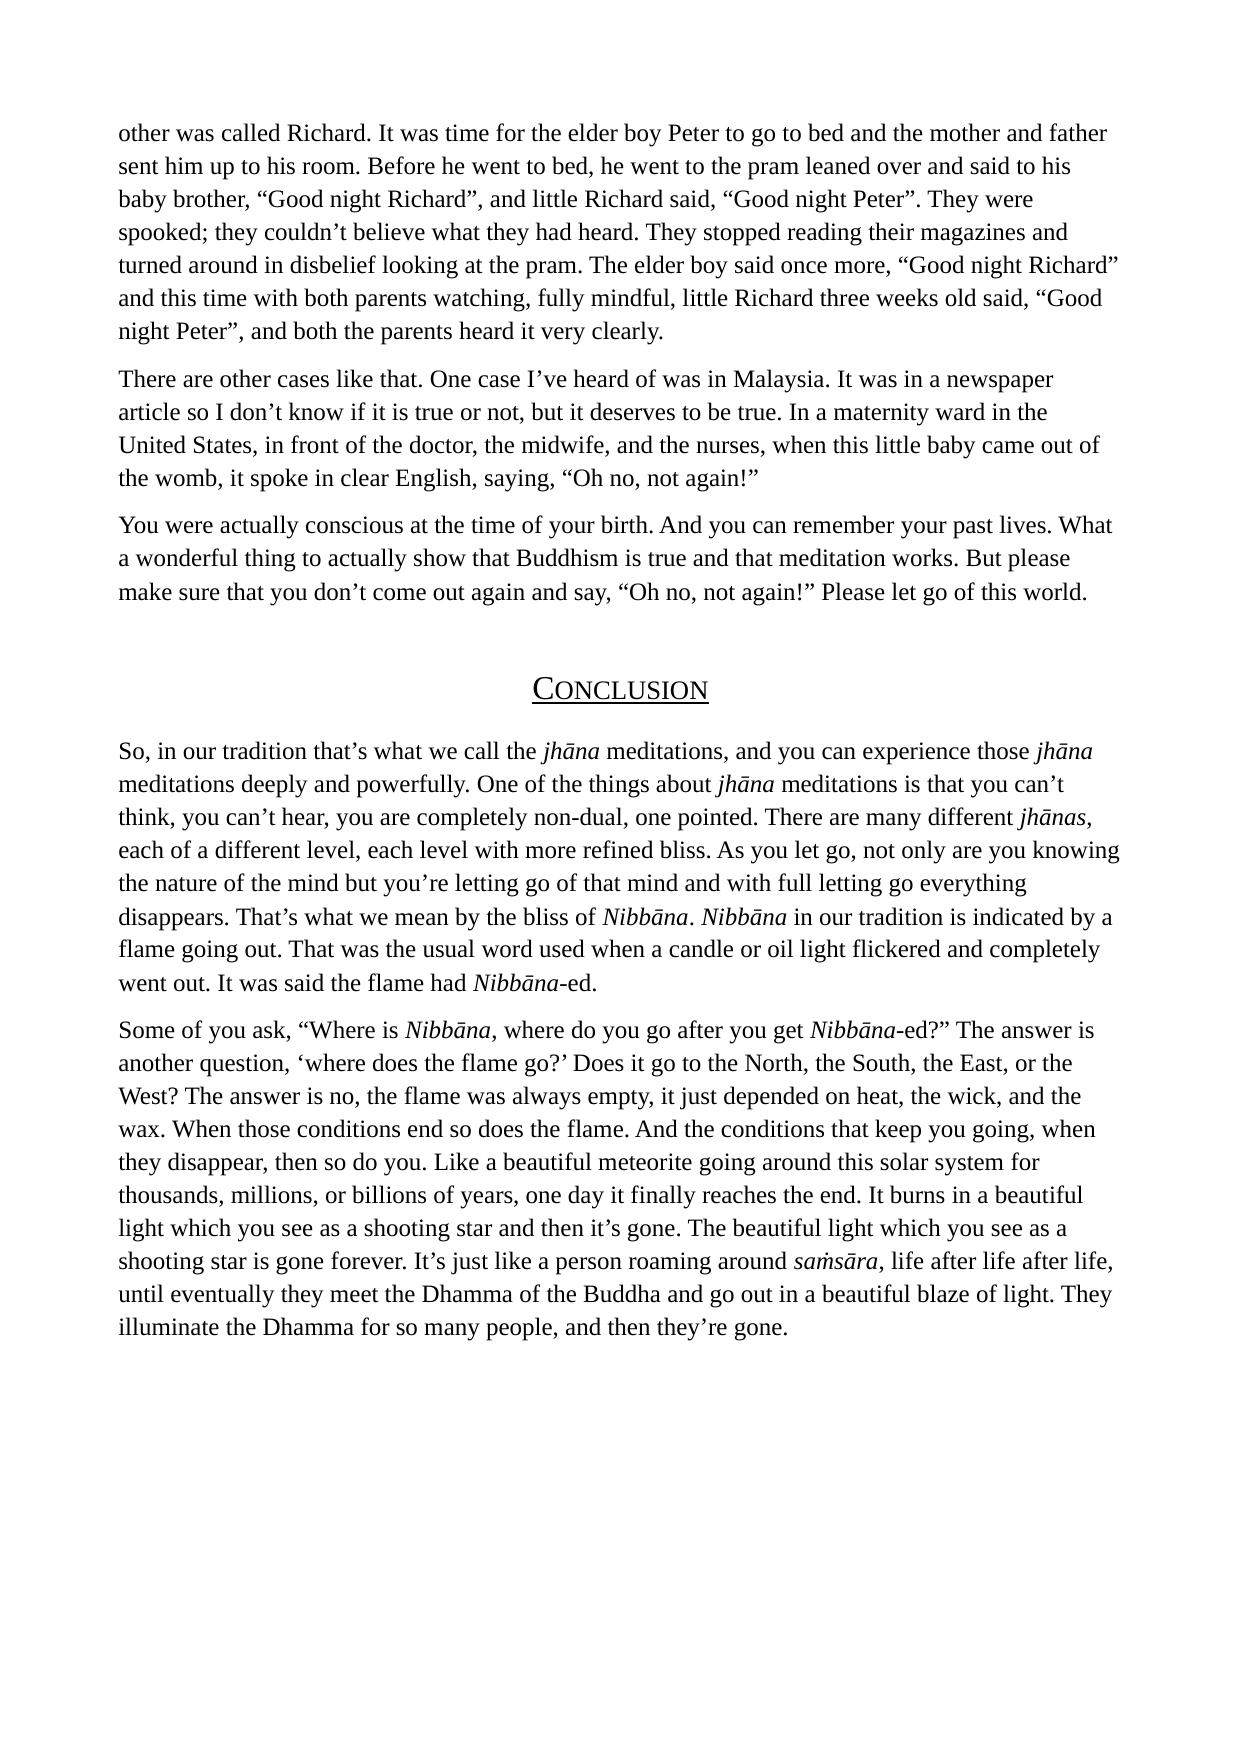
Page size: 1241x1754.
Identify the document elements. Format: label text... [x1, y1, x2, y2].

text Some of you ask, “Where is Nibbāna, where do you go after you get Nibbāna-ed?” The answer is another question, ‘where does the flame go?’ Does it go to the North, the South, the East, or the West? The answer is no, the flame was always empty, it just depended on heat, the wick, and the wax. When those conditions end so does the flame. And the conditions that keep you going, when they disappear, then so do you. Like a beautiful meteorite going around this solar system for thousands, millions, or billions of years, one day it finally reaches the end. It burns in a beautiful light which you see as a shooting star and then it’s gone. The beautiful light which you see as a shooting star is gone forever. It’s just like a person roaming around saṁsāra, life after life after life, until eventually they meet the Dhamma of the Buddha and go out in a beautiful blaze of light. They illuminate the Dhamma for so many people, and then they’re gone. [118, 1015, 1122, 1341]
text You were actually conscious at the time of your birth. And you can remember your past lives. What a wonderful thing to actually show that Buddhism is true and that meditation works. But please make sure that you don’t come out again and say, “Oh no, not again!” Please let go of this world. [118, 511, 1122, 605]
text There are other cases like that. One case I’ve heard of was in Malaysia. It was in a newspaper article so I don’t know if it is true or not, but it deserves to be true. In a maternity ward in the United States, in front of the doctor, the midwife, and the nurses, when this little baby came out of the womb, it spoke in clear English, saying, “Oh no, not again!” [118, 364, 1122, 492]
text So, in our tradition that’s what we call the jhāna meditations, and you can experience those jhāna meditations deeply and powerfully. One of the things about jhāna meditations is that you can’t think, you can’t hear, you are completely non-dual, one pointed. There are many different jhānas, each of a different level, each level with more refined bliss. As you let go, not only are you knowing the nature of the mind but you’re letting go of that mind and with full letting go everything disappears. That’s what we mean by the bliss of Nibbāna. Nibbāna in our tradition is indicated by a flame going out. That was the usual word used when a candle or oil light flickered and completely went out. It was said the flame had Nibbāna-ed. [118, 736, 1122, 996]
text Conclusion [118, 669, 1122, 707]
